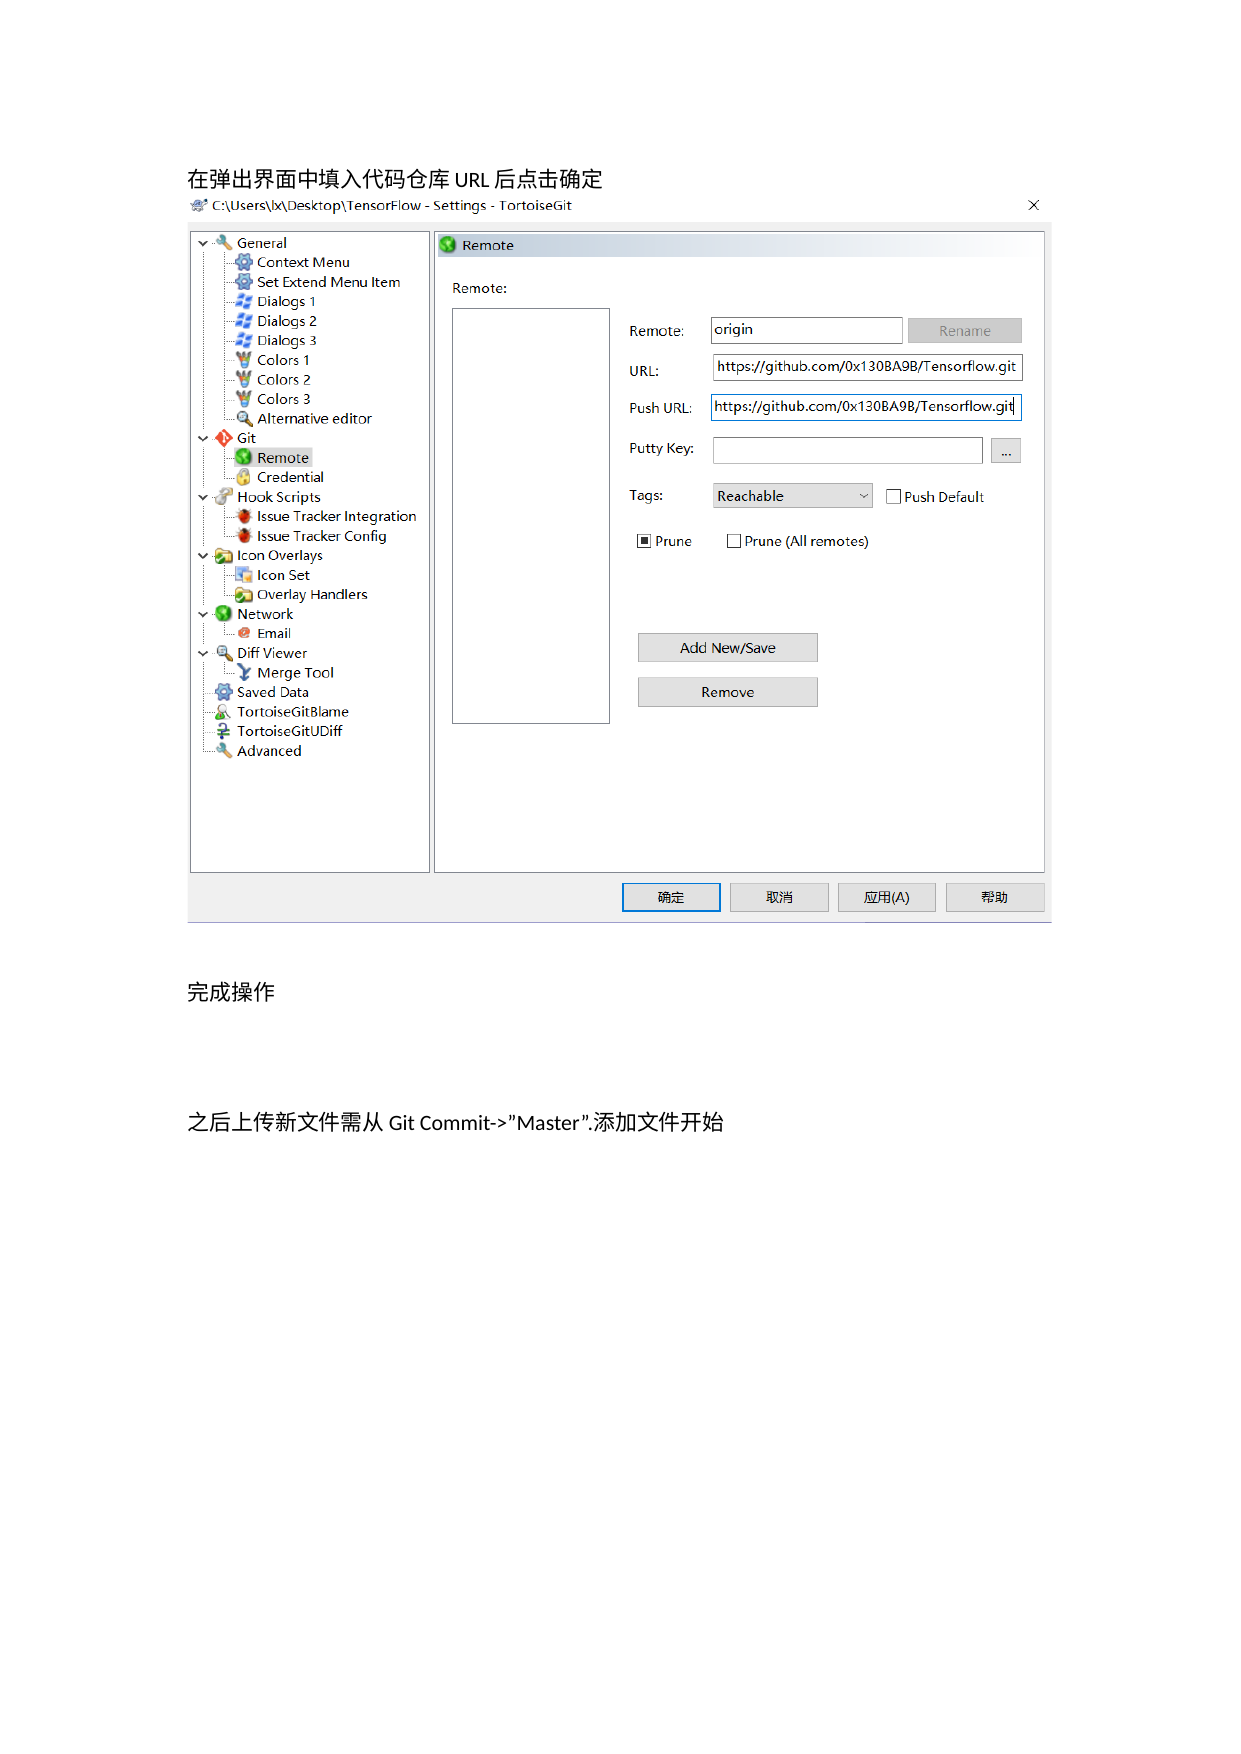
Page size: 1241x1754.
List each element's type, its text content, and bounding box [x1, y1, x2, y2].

text 完成操作 [187, 974, 1053, 1007]
text 在弹出界面中填入代码仓库URL后点击确定 [187, 162, 1053, 194]
text 之后上传新文件需从Git Commit->”Master”.添加文件开始 [187, 1104, 1053, 1137]
picture [187, 194, 1052, 923]
